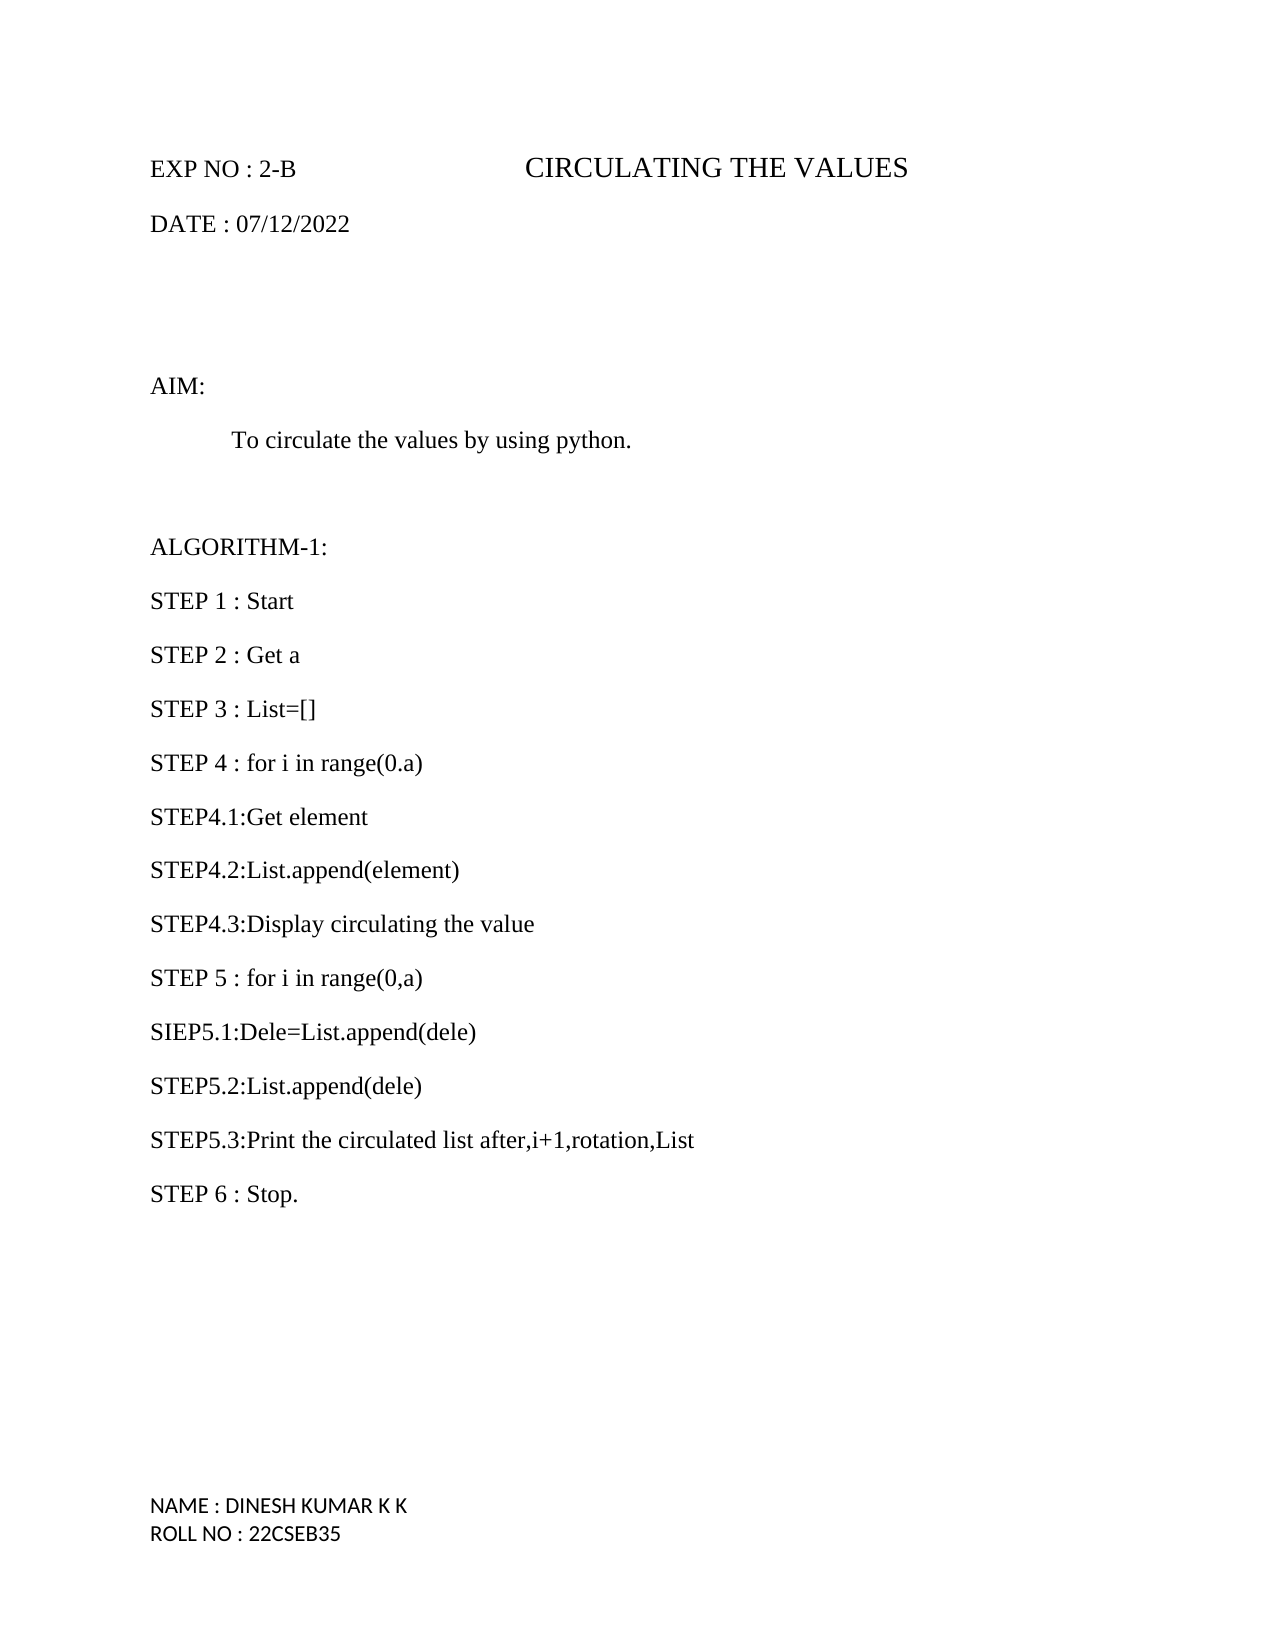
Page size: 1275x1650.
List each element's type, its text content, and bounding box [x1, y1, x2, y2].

text EXP NO : 2-B CIRCULATING THE VALUES [150, 150, 1125, 183]
text STEP5.2:List.append(dele) [150, 1071, 1125, 1100]
text To circulate the values by using python. [150, 425, 1125, 453]
text STEP 2 : Get a [150, 640, 1125, 669]
text STEP4.3:Display circulating the value [150, 909, 1125, 938]
text STEP 5 : for i in range(0,a) [150, 963, 1125, 992]
text SIEP5.1:Dele=List.append(dele) [150, 1017, 1125, 1046]
text STEP5.3:Print the circulated list after,i+1,rotation,List [150, 1125, 1125, 1154]
text STEP 6 : Stop. [150, 1179, 1125, 1207]
text AIM: [150, 371, 1125, 400]
text STEP4.2:List.append(element) [150, 856, 1125, 884]
text STEP 1 : Start [150, 586, 1125, 615]
text STEP 4 : for i in range(0.a) [150, 748, 1125, 777]
text STEP4.1:Get element [150, 802, 1125, 831]
text DATE : 07/12/2022 [150, 209, 1125, 238]
text STEP 3 : List=[] [150, 694, 1125, 723]
text ALGORITHM-1: [150, 532, 1125, 561]
